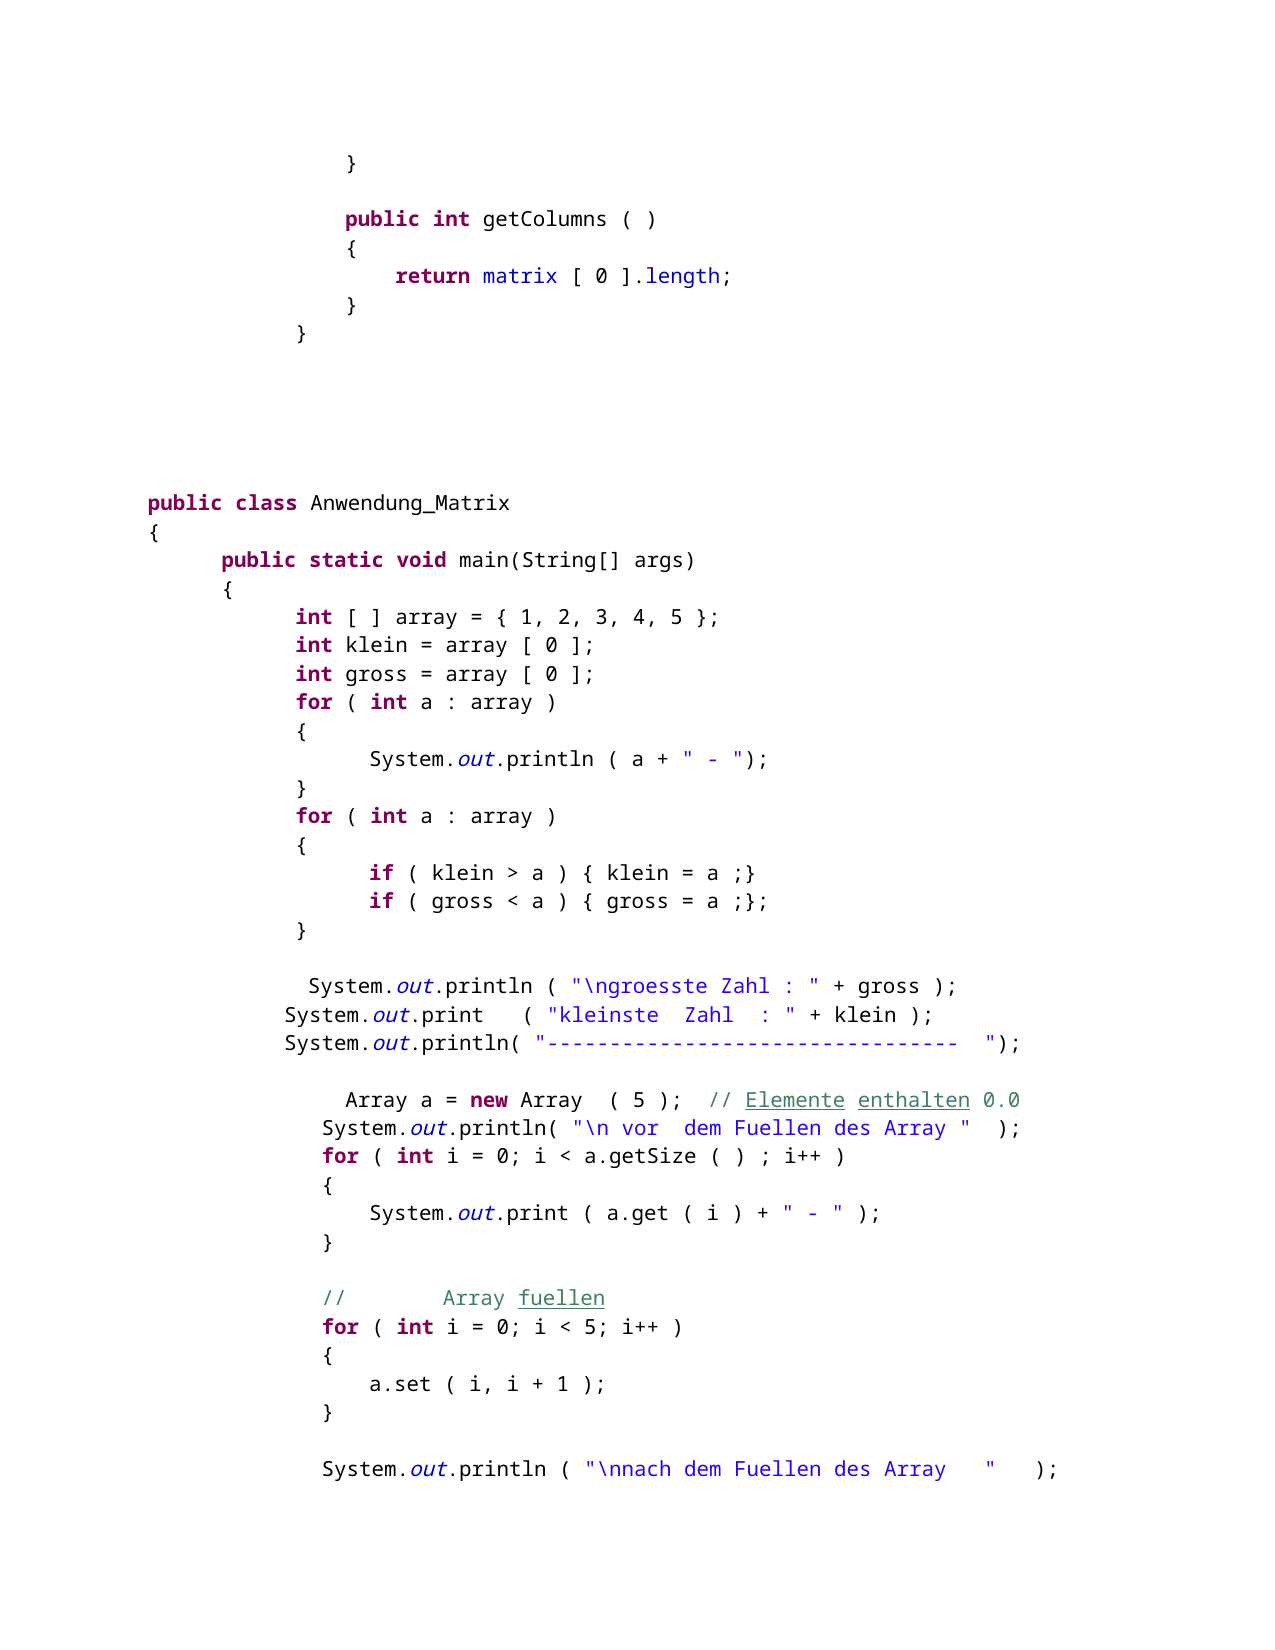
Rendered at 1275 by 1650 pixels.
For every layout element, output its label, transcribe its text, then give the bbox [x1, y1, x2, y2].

text for ( int i = 0; i < a.getSize ( ) ; i++ ) [148, 1142, 1127, 1170]
text Array a = new Array ( 5 ); // Elemente enthalten 0.0 [148, 1085, 1127, 1113]
text public int getColumns ( ) [148, 204, 1127, 233]
text { [148, 1170, 1127, 1198]
text int klein = array [ 0 ]; [148, 631, 1127, 659]
text for ( int a : array ) [148, 687, 1127, 716]
text { [148, 517, 1127, 545]
text return matrix [ 0 ].length; [148, 261, 1127, 290]
text { [148, 1340, 1127, 1369]
text { [148, 233, 1127, 261]
text { [148, 830, 1127, 858]
text { [148, 716, 1127, 744]
text } [148, 318, 1127, 347]
text { [148, 574, 1127, 602]
text System.out.print ( "kleinste Zahl : " + klein ); [148, 1000, 1127, 1028]
text for ( int i = 0; i < 5; i++ ) [148, 1312, 1127, 1340]
text } [148, 773, 1127, 801]
text } [148, 1227, 1127, 1255]
text for ( int a : array ) [148, 801, 1127, 830]
text a.set ( i, i + 1 ); [148, 1369, 1127, 1397]
text if ( gross < a ) { gross = a ;}; [148, 887, 1127, 915]
text int gross = array [ 0 ]; [148, 659, 1127, 687]
text System.out.println ( "\ngroesste Zahl : " + gross ); [148, 971, 1127, 1000]
text System.out.println( "--------------------------------- "); [148, 1028, 1127, 1057]
text System.out.print ( a.get ( i ) + " - " ); [148, 1198, 1127, 1227]
text } [148, 915, 1127, 943]
text // Array fuellen [148, 1283, 1127, 1312]
text public static void main(String[] args) [148, 545, 1127, 574]
text int [ ] array = { 1, 2, 3, 4, 5 }; [148, 602, 1127, 631]
text System.out.println ( a + " - "); [148, 744, 1127, 773]
text System.out.println ( "\nnach dem Fuellen des Array " ); [148, 1454, 1127, 1482]
text System.out.println( "\n vor dem Fuellen des Array " ); [148, 1113, 1127, 1142]
text } [148, 290, 1127, 318]
text public class Anwendung_Matrix [148, 488, 1127, 517]
text if ( klein > a ) { klein = a ;} [148, 858, 1127, 887]
text } [148, 148, 1127, 176]
text } [148, 1397, 1127, 1426]
